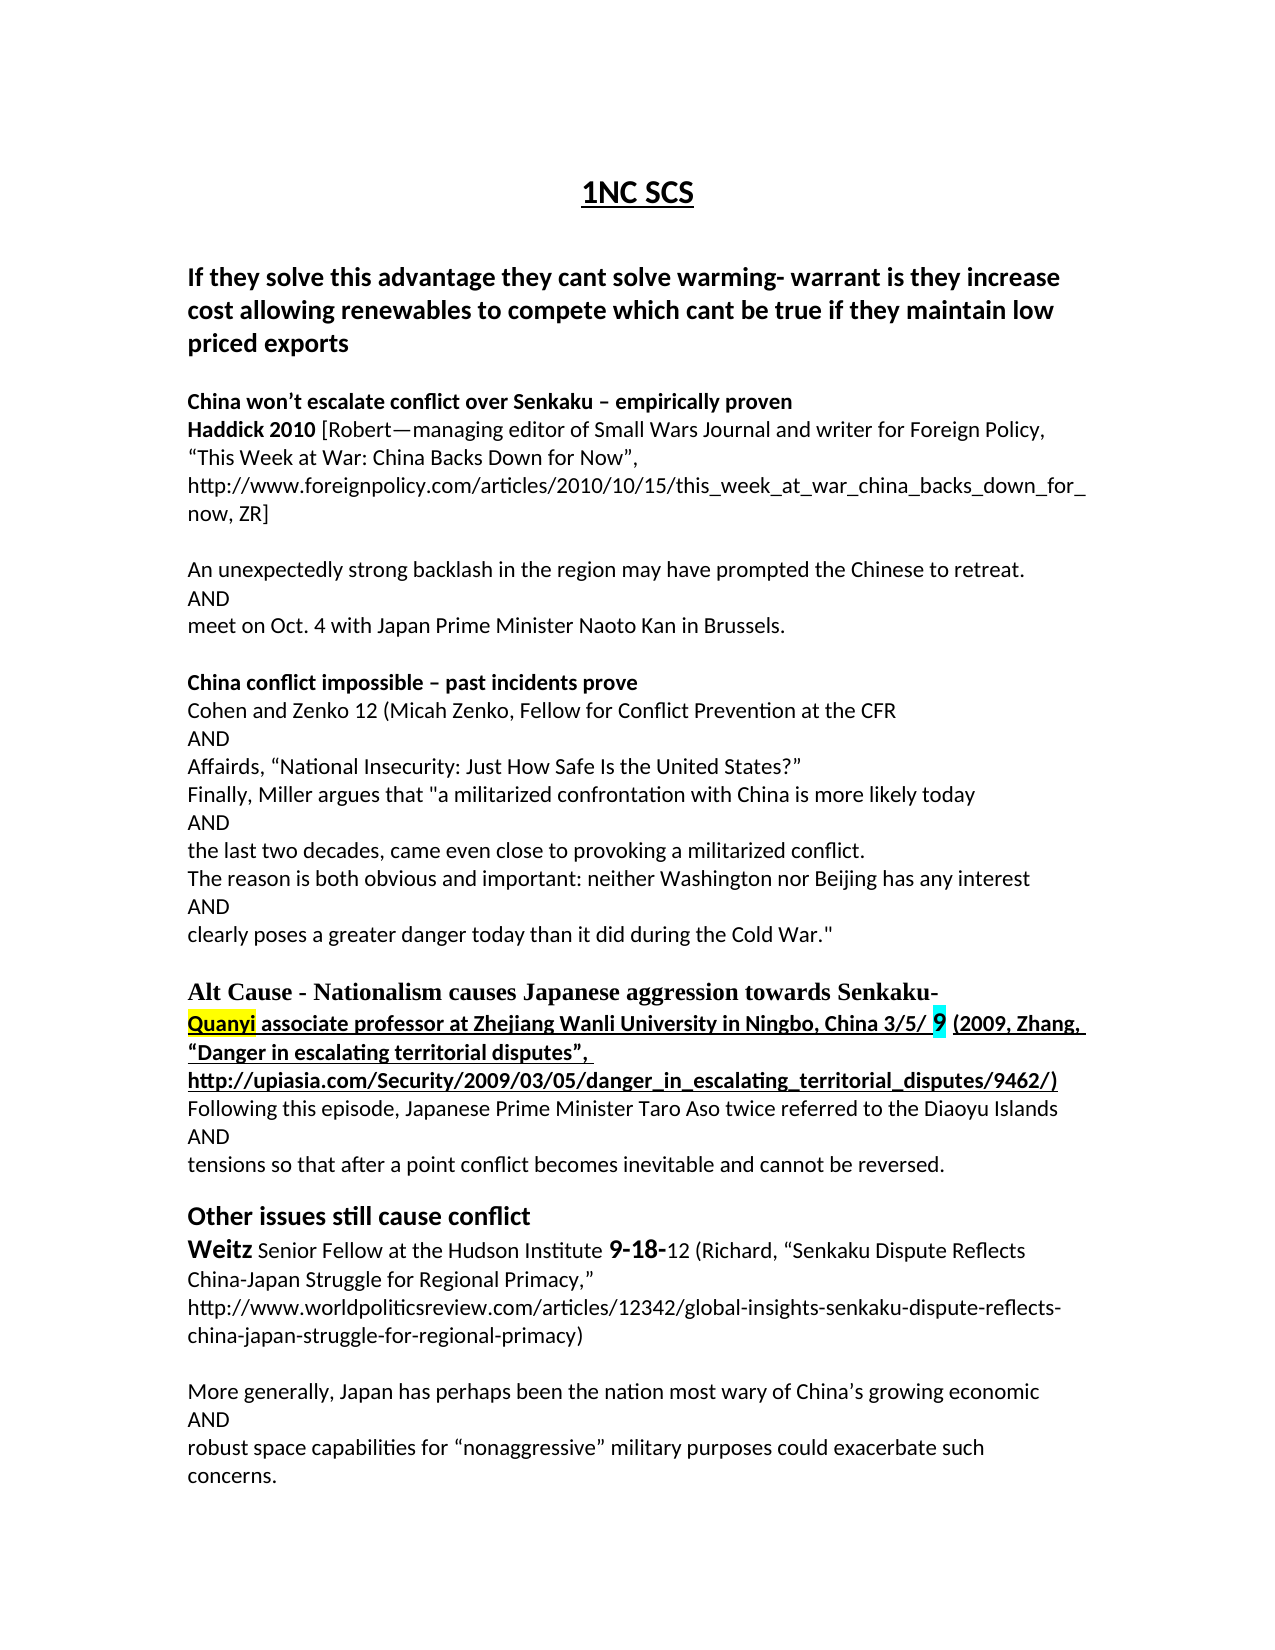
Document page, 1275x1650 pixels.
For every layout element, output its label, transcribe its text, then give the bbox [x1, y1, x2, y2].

text clearly poses a greater danger today than it did during the Cold War." [187, 920, 1087, 948]
text robust space capabilities for “nonaggressive” military purposes could exacerbate such concerns. [187, 1433, 1087, 1489]
text More generally, Japan has perhaps been the nation most wary of China’s growing economic [187, 1377, 1087, 1406]
text AND [187, 892, 1087, 920]
subtitle If they solve this advantage they cant solve warming- warrant is they increase cost allowing renewables to compete which cant be true if they maintain low priced exports [187, 260, 1087, 359]
text The reason is both obvious and important: neither Washington nor Beijing has any interest [187, 864, 1087, 892]
text Alt Cause - Nationalism causes Japanese aggression towards Senkaku- [187, 977, 1087, 1005]
text China conflict impossible – past incidents prove [187, 668, 1087, 696]
text Quanyi associate professor at Zhejiang Wanli University in Ningbo, China 3/5/ 9 (2009, Zhang, “Danger in escalating territorial disputes”, http://upiasia.com/Security/2009/03/05/danger_in_escalating_territorial_disputes/9462/) [187, 1005, 1087, 1094]
text AND [187, 584, 1087, 612]
text An unexpectedly strong backlash in the region may have prompted the Chinese to retreat. [187, 556, 1087, 584]
text AND [187, 1406, 1087, 1433]
subtitle Other issues still cause conflict [187, 1199, 1087, 1232]
text Following this episode, Japanese Prime Minister Taro Aso twice referred to the Diaoyu Islands [187, 1094, 1087, 1122]
text AND [187, 724, 1087, 752]
text China won’t escalate conflict over Senkaku – empirically proven Haddick 2010 [Robert—managing editor of Small Wars Journal and writer for Foreign Policy, “This Week at War: China Backs Down for Now”, http://www.foreignpolicy.com/articles/2010/10/15/this_week_at_war_china_backs_down_for_now, ZR] [187, 387, 1087, 556]
text Finally, Miller argues that "a militarized confrontation with China is more likely today [187, 780, 1087, 808]
subtitle 1NC SCS [187, 171, 1087, 212]
text Affairds, “National Insecurity: Just How Safe Is the United States?” [187, 752, 1087, 780]
text Cohen and Zenko 12 (Micah Zenko, Fellow for Conflict Prevention at the CFR [187, 696, 1087, 724]
text meet on Oct. 4 with Japan Prime Minister Naoto Kan in Brussels. [187, 612, 1087, 640]
text the last two decades, came even close to provoking a militarized conflict. [187, 836, 1087, 864]
text AND [187, 1122, 1087, 1151]
text AND [187, 808, 1087, 836]
text tensions so that after a point conflict becomes inevitable and cannot be reversed. [187, 1151, 1087, 1178]
